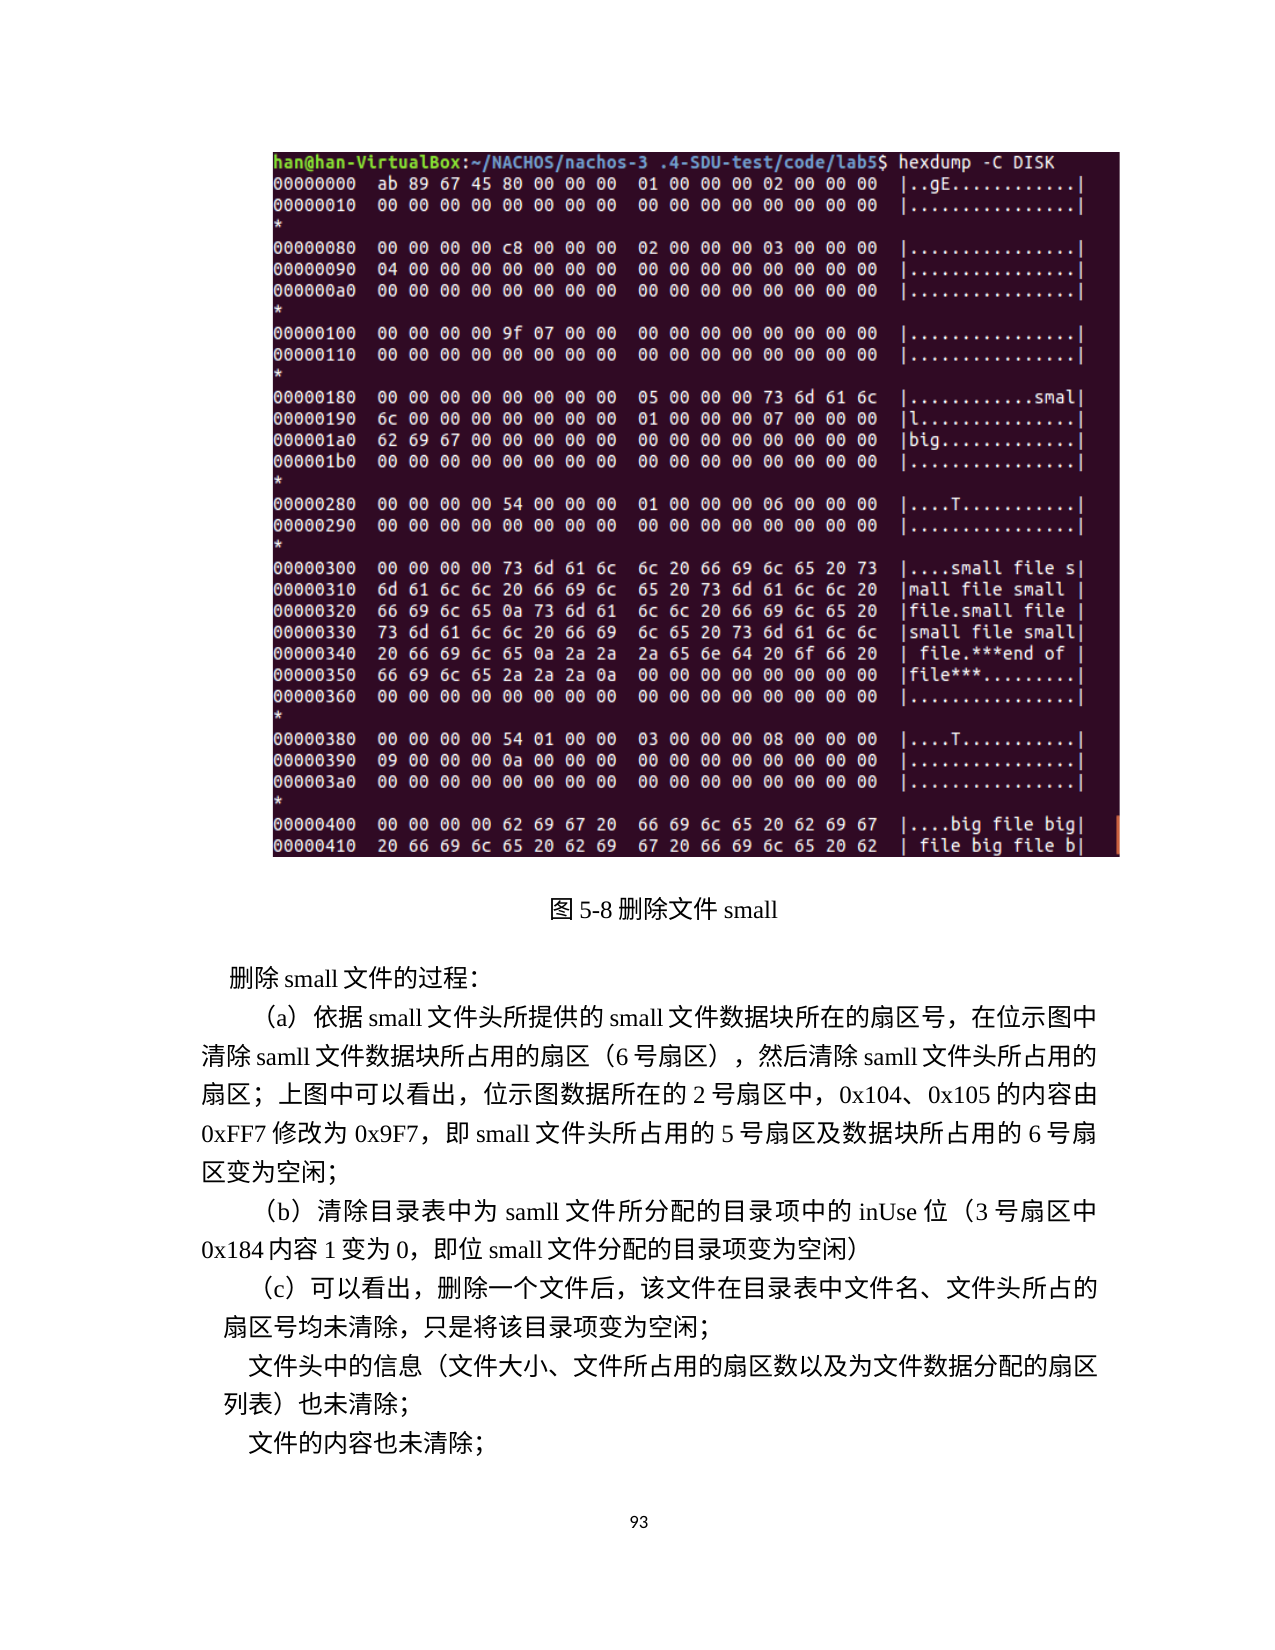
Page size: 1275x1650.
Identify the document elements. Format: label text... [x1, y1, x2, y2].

text 文件的内容也未清除； [223, 1424, 1098, 1460]
text （a）依据small文件头所提供的small文件数据块所在的扇区号，在位示图中清除samll文件数据块所占用的扇区（6号扇区），然后清除samll文件头所占用的扇区；上图中可以看出，位示图数据所在的2号扇区中，0x104、0x105的内容由0xFF7修改为0x9F7，即small文件头所占用的5号扇区及数据块所占用的6号扇区变为空闲； [201, 997, 1098, 1189]
picture [272, 152, 1120, 857]
text （c）可以看出，删除一个文件后，该文件在目录表中文件名、文件头所占的扇区号均未清除，只是将该目录项变为空闲； [223, 1269, 1098, 1344]
text （b）清除目录表中为samll文件所分配的目录项中的inUse位（3号扇区中0x184内容1变为0，即位small文件分配的目录项变为空闲） [201, 1191, 1098, 1266]
text 图5-8 删除文件small [179, 889, 1098, 925]
text 文件头中的信息（文件大小、文件所占用的扇区数以及为文件数据分配的扇区列表）也未清除； [223, 1346, 1098, 1421]
text 删除small文件的过程： [179, 959, 1098, 995]
